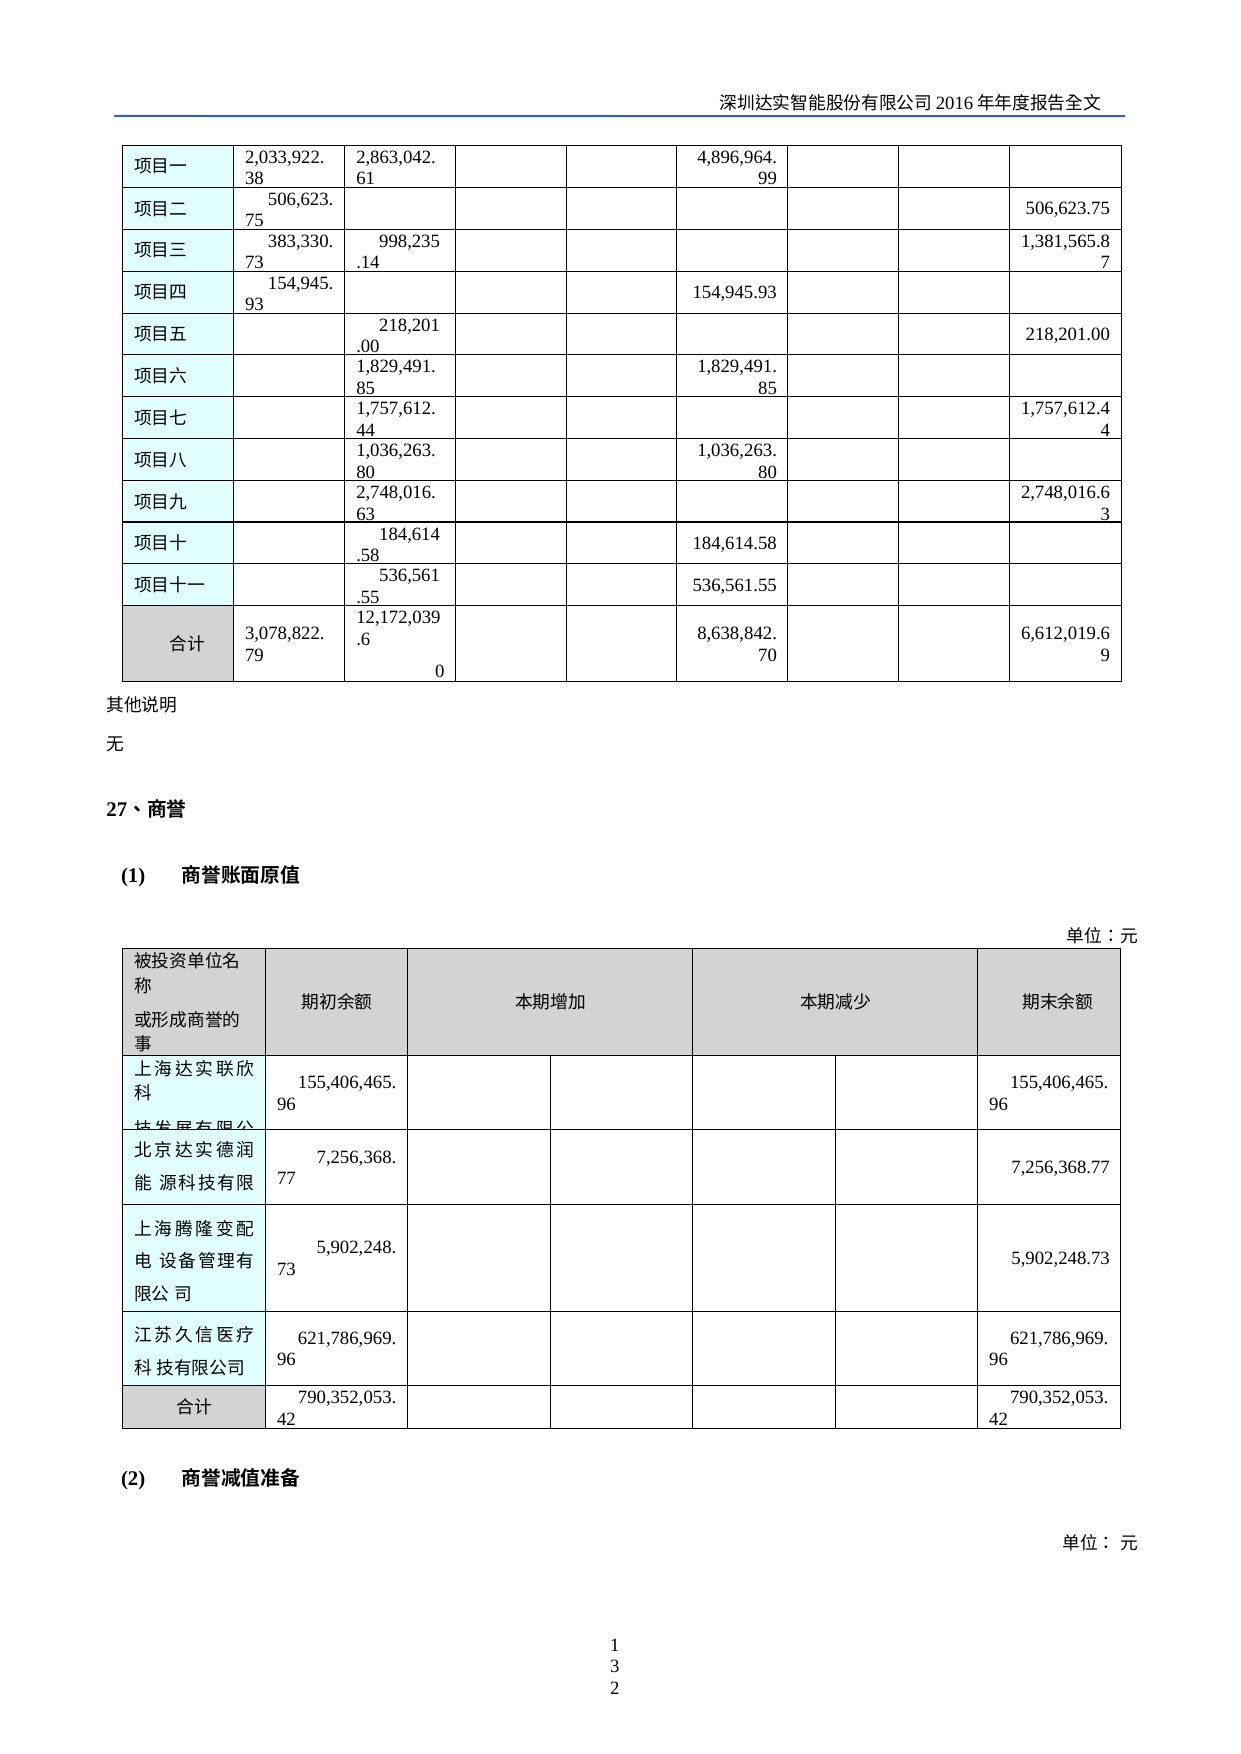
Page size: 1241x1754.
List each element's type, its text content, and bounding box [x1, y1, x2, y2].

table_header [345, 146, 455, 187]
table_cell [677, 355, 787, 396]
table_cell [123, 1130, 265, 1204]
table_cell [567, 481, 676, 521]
text 单位：元 [106, 924, 1137, 948]
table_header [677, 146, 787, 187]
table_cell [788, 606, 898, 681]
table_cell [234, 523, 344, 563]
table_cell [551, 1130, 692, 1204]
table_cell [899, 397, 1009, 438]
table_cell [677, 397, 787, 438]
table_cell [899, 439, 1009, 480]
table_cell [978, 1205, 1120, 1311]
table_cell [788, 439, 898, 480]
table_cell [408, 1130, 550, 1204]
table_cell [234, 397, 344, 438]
text 其他说明 [106, 692, 1137, 716]
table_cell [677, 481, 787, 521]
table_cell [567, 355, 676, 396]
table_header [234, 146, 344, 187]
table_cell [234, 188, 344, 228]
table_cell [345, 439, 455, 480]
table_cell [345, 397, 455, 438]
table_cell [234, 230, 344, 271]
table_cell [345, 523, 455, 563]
text 无 [106, 731, 1137, 755]
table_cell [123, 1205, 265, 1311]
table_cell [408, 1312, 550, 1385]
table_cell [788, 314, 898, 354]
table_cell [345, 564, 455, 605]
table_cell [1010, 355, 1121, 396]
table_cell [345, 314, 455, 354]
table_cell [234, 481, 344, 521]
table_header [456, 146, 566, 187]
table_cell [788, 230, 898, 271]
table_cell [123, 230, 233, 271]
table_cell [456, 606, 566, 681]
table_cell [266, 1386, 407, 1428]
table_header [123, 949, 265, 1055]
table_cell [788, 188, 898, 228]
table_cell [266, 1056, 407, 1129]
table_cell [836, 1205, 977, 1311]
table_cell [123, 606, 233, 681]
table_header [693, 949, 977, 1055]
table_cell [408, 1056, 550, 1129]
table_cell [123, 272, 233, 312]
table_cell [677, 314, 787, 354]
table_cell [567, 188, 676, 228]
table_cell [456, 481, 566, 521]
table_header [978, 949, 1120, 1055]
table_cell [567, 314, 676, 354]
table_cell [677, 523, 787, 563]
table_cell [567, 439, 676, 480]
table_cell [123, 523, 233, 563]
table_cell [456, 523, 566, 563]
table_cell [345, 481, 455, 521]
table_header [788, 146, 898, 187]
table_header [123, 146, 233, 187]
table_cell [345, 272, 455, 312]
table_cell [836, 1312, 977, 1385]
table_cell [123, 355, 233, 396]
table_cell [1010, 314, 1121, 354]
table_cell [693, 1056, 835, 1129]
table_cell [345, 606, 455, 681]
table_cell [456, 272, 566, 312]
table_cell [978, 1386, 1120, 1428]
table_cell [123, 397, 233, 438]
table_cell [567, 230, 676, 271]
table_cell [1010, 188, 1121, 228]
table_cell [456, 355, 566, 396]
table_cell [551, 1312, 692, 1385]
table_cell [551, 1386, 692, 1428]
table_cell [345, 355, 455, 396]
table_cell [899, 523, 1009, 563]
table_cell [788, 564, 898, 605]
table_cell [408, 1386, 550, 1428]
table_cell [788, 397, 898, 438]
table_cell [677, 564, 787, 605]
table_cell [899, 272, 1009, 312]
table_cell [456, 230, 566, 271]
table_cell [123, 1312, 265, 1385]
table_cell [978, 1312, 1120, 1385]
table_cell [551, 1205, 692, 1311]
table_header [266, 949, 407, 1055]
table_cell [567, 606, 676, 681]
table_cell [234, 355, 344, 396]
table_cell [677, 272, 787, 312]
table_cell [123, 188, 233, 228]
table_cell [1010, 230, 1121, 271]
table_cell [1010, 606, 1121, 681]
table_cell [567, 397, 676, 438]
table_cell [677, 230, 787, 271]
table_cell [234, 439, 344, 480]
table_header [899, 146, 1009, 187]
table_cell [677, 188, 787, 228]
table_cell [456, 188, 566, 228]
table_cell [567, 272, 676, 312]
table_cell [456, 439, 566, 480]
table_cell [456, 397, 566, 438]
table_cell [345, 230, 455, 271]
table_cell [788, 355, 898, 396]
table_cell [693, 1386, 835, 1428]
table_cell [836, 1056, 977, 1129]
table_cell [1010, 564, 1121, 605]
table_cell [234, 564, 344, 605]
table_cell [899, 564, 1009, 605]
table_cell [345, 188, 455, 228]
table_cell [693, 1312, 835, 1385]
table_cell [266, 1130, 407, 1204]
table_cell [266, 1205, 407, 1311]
list 商誉减值准备 [106, 1464, 1137, 1491]
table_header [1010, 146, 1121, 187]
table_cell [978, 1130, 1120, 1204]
text 单位： 元 [106, 1531, 1137, 1555]
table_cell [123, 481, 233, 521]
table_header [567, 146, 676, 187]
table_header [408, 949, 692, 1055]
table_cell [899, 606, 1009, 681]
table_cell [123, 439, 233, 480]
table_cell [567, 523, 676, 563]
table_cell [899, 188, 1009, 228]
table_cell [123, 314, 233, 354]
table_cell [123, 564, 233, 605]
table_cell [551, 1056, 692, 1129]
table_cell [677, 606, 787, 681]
list 商誉账面原值 [106, 861, 1137, 888]
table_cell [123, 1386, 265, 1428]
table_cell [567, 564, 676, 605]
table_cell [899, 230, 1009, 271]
text 27、商誉 [106, 795, 1137, 822]
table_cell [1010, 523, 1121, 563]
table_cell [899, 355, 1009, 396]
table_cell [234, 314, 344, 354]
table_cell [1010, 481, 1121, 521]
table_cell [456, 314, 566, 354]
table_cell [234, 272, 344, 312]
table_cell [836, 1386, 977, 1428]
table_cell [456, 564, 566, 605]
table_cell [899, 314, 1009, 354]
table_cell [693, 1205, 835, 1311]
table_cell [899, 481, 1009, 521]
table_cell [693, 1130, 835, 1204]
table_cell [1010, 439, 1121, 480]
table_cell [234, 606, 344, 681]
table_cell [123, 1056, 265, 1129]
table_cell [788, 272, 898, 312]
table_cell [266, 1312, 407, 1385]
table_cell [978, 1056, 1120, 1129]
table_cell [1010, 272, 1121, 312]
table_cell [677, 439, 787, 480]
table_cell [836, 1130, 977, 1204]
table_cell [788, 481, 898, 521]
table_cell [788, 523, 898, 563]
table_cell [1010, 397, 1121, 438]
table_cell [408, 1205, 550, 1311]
